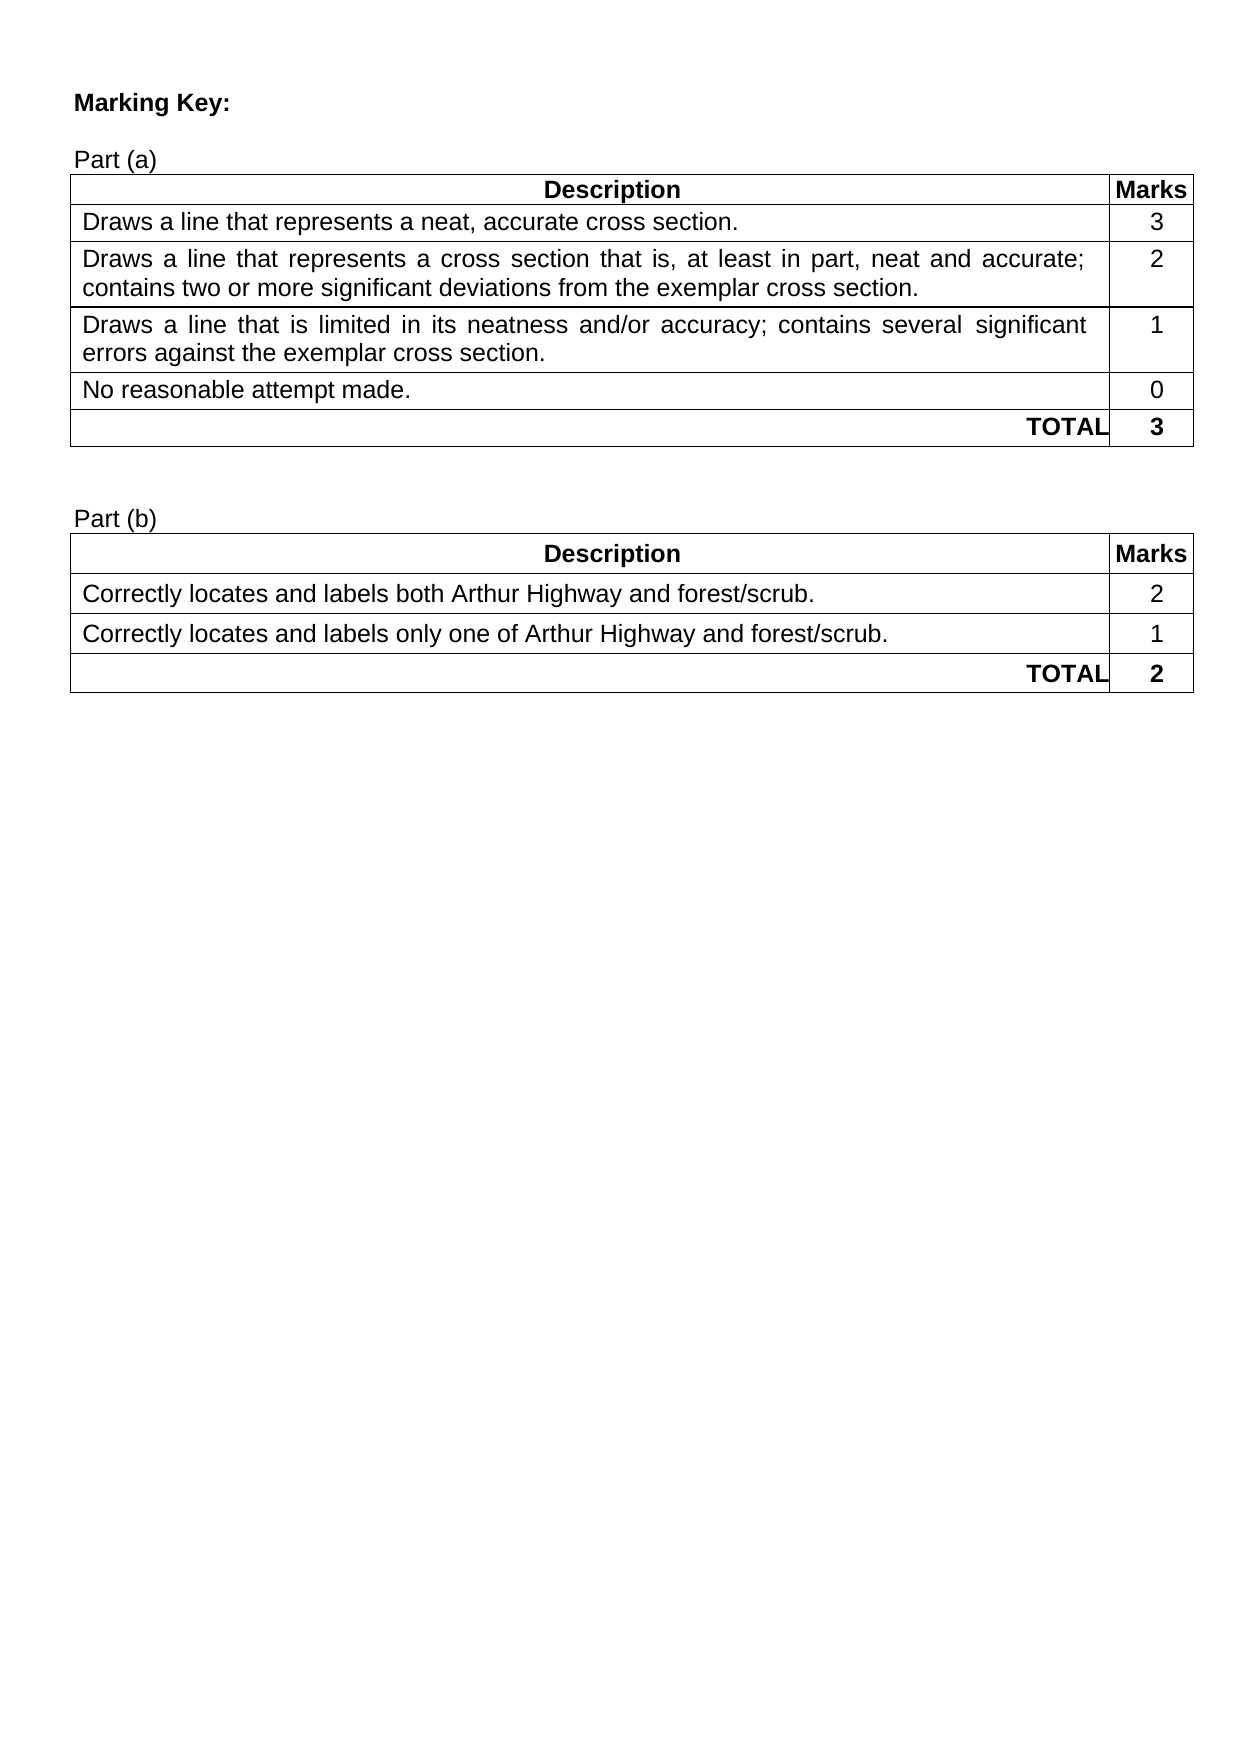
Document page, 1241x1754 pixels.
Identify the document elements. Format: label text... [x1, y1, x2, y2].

table_cell Draws a line that represents a neat, accurate cross section. [71, 205, 1109, 241]
table_cell 1 [1110, 614, 1193, 652]
table_cell TOTAL [71, 654, 1109, 692]
table_header Description [71, 534, 1109, 573]
text Part (a) [74, 145, 1196, 174]
table_cell 3 [1110, 410, 1193, 446]
table_cell No reasonable attempt made. [71, 373, 1109, 409]
table_header Marks [1110, 534, 1193, 573]
text Marking Key: [74, 88, 1196, 117]
table_cell 1 [1110, 308, 1193, 372]
text Part (b) [74, 504, 1152, 533]
table_cell 3 [1110, 205, 1193, 241]
table_cell Draws a line that represents a cross section that is, at least in part, neat and accurate; contains two or more significant deviations from the exemplar cross section. [71, 242, 1109, 306]
table_header Description [71, 175, 1109, 204]
table_cell Correctly locates and labels both Arthur Highway and forest/scrub. [71, 574, 1109, 613]
table_cell 2 [1110, 242, 1193, 306]
table_cell 2 [1110, 654, 1193, 692]
table_cell Correctly locates and labels only one of Arthur Highway and forest/scrub. [71, 614, 1109, 652]
table_header Marks [1110, 175, 1193, 204]
table_cell Draws a line that is limited in its neatness and/or accuracy; contains several significant errors against the exemplar cross section. [71, 308, 1109, 372]
table_cell 0 [1110, 373, 1193, 409]
table_cell 2 [1110, 574, 1193, 613]
table_cell TOTAL [71, 410, 1109, 446]
